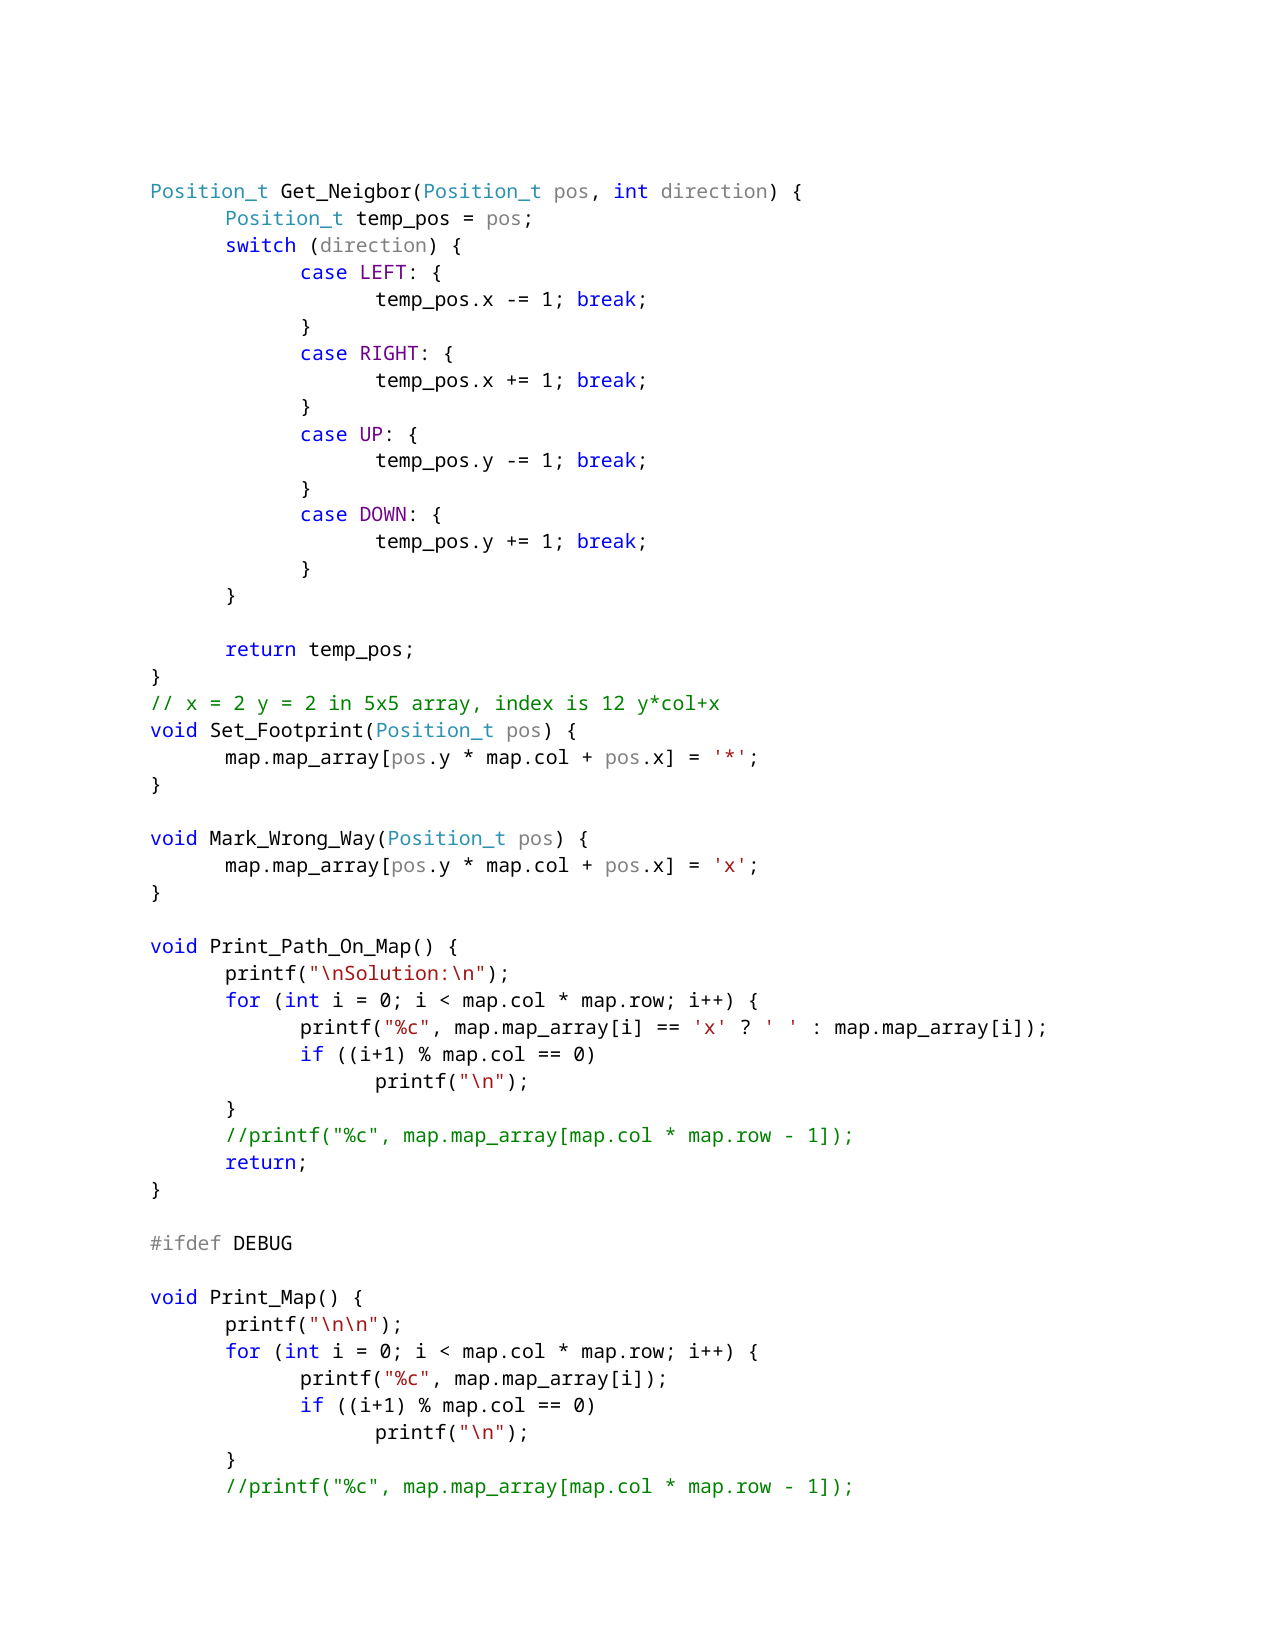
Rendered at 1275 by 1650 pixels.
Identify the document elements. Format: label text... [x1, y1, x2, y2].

text #ifdef DEBUG [150, 1229, 1125, 1256]
text printf("%c", map.map_array[i] == 'x' ? ' ' : map.map_array[i]); [150, 1013, 1125, 1040]
text case RIGHT: { [150, 339, 1125, 366]
text map.map_array[pos.y * map.col + pos.x] = 'x'; [150, 851, 1125, 878]
text case UP: { [150, 420, 1125, 447]
text void Print_Map() { [150, 1283, 1125, 1310]
text map.map_array[pos.y * map.col + pos.x] = '*'; [150, 743, 1125, 771]
text Position_t Get_Neigbor(Position_t pos, int direction) { [150, 177, 1125, 204]
text } [150, 474, 1125, 501]
text } [150, 312, 1125, 339]
text void Mark_Wrong_Way(Position_t pos) { [150, 824, 1125, 851]
text temp_pos.x += 1; break; [150, 366, 1125, 393]
text temp_pos.x -= 1; break; [150, 285, 1125, 312]
text // x = 2 y = 2 in 5x5 array, index is 12 y*col+x [150, 689, 1125, 717]
text Position_t temp_pos = pos; [150, 204, 1125, 231]
text printf("\n"); [150, 1067, 1125, 1094]
text printf("%c", map.map_array[i]); [150, 1364, 1125, 1391]
text } [150, 1094, 1125, 1121]
text } [150, 582, 1125, 609]
text void Print_Path_On_Map() { [150, 932, 1125, 959]
text switch (direction) { [150, 231, 1125, 258]
text if ((i+1) % map.col == 0) [150, 1040, 1125, 1067]
text } [150, 555, 1125, 582]
text //printf("%c", map.map_array[map.col * map.row - 1]); [150, 1121, 1125, 1148]
text for (int i = 0; i < map.col * map.row; i++) { [150, 1337, 1125, 1364]
text } [150, 878, 1125, 905]
text } [150, 393, 1125, 420]
text printf("\n\n"); [150, 1310, 1125, 1337]
text return temp_pos; [150, 636, 1125, 663]
text //printf("%c", map.map_array[map.col * map.row - 1]); [150, 1472, 1125, 1499]
text case DOWN: { [150, 501, 1125, 528]
text void Set_Footprint(Position_t pos) { [150, 717, 1125, 743]
text } [150, 771, 1125, 797]
text case LEFT: { [150, 258, 1125, 285]
text if ((i+1) % map.col == 0) [150, 1391, 1125, 1418]
text } [150, 663, 1125, 689]
text } [150, 1175, 1125, 1202]
text temp_pos.y += 1; break; [150, 528, 1125, 555]
text temp_pos.y -= 1; break; [150, 447, 1125, 474]
text } [150, 1445, 1125, 1472]
text return; [150, 1148, 1125, 1175]
text printf("\n"); [150, 1418, 1125, 1445]
text for (int i = 0; i < map.col * map.row; i++) { [150, 986, 1125, 1013]
text printf("\nSolution:\n"); [150, 959, 1125, 986]
